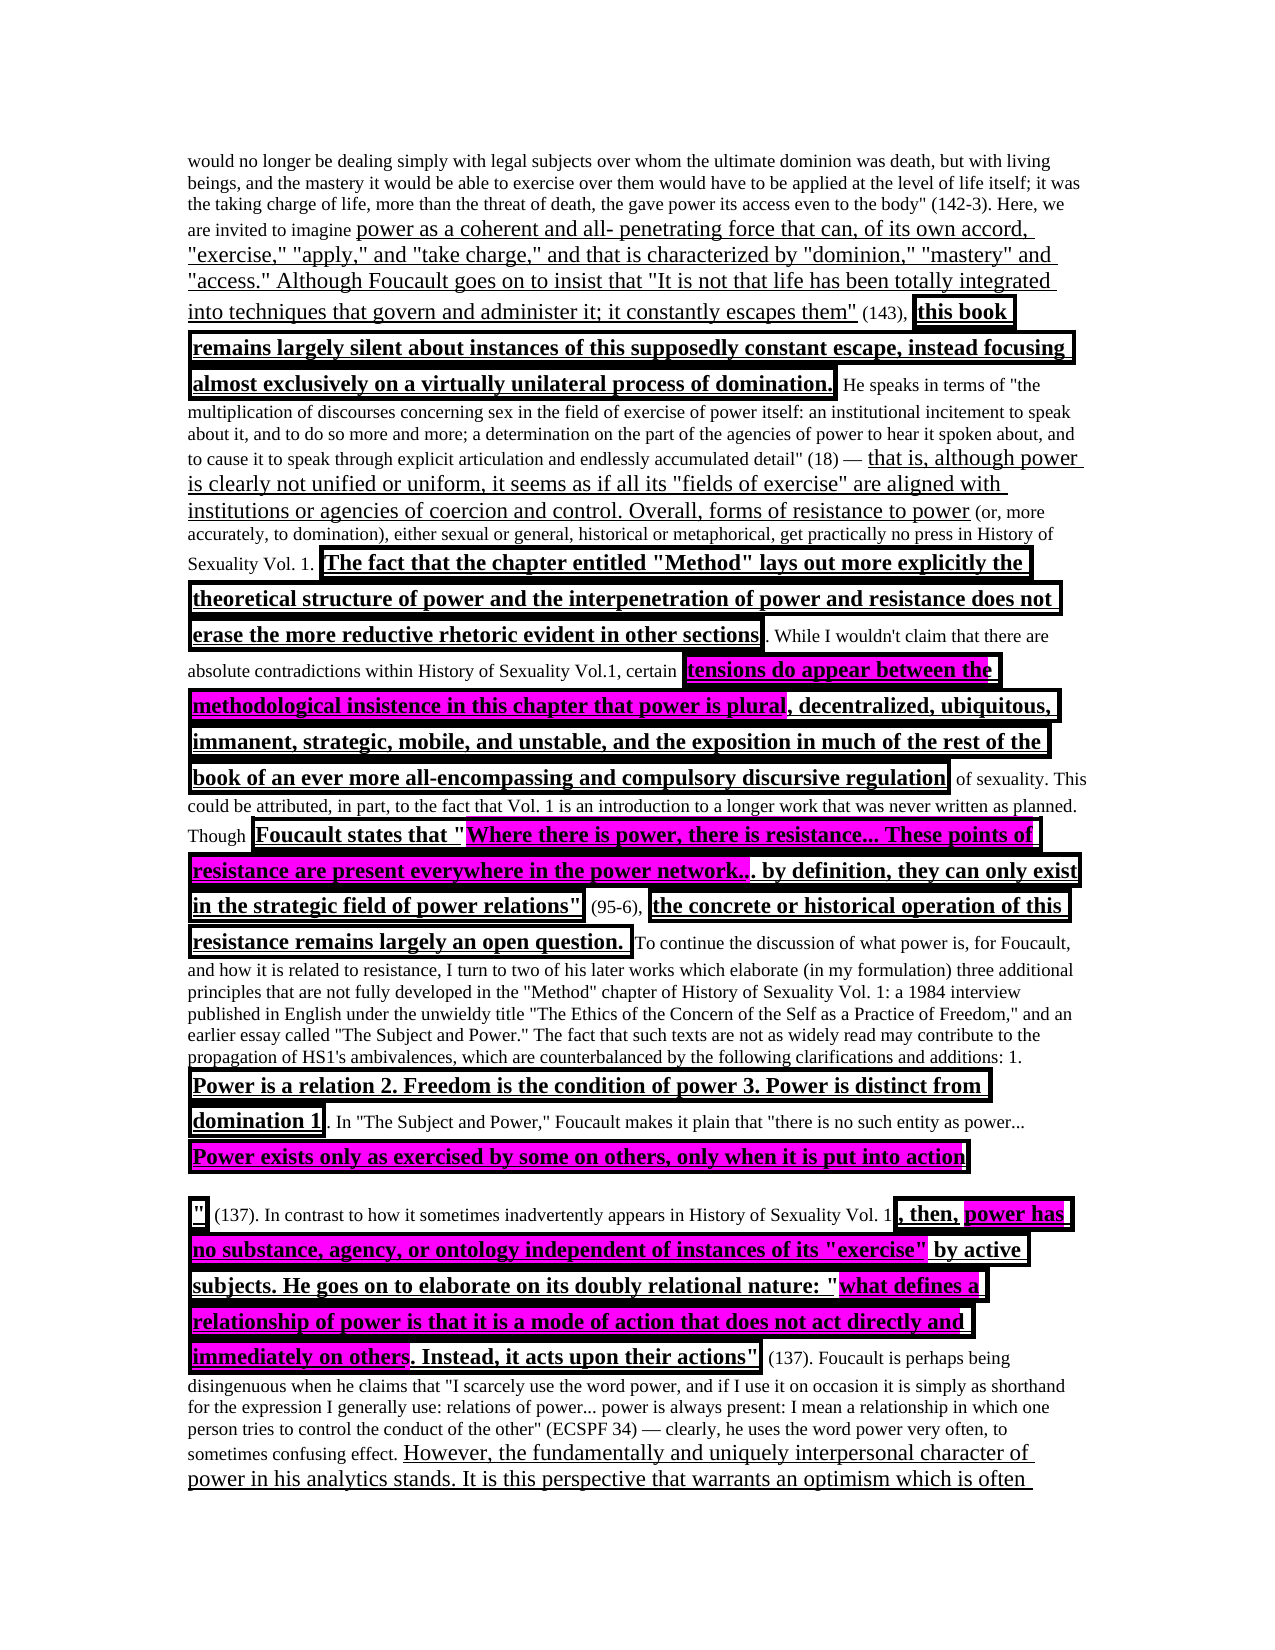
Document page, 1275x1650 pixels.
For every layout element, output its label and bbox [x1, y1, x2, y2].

text [187, 150, 1087, 1174]
text [187, 1196, 1087, 1492]
